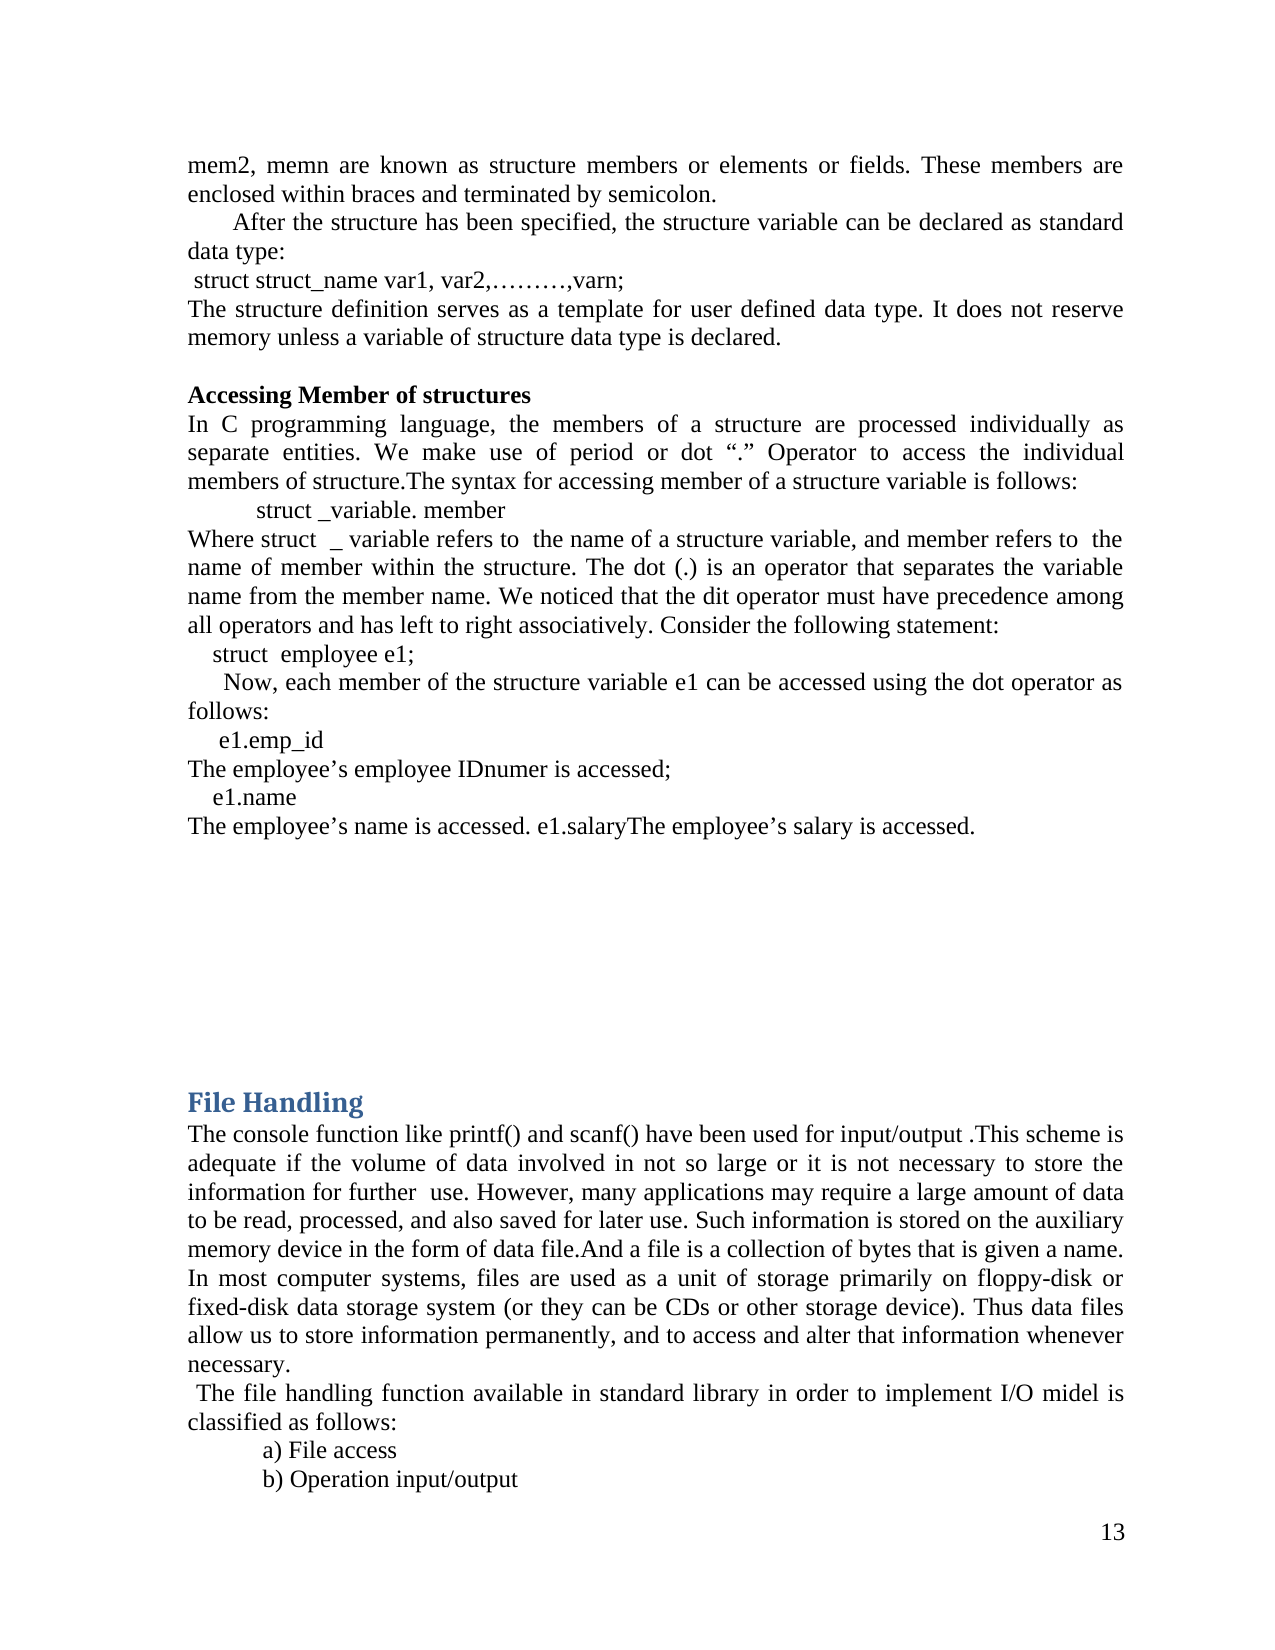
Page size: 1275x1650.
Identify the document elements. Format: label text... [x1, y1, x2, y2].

text Accessing Member of structures [187, 380, 1125, 409]
text struct _variable. member [187, 495, 1125, 524]
text e1.name [187, 782, 1125, 811]
text e1.emp_id [187, 725, 1125, 754]
text struct employee e1; [187, 639, 1125, 667]
text The file handling function available in standard library in order to implement I/O midel is classified as follows: [187, 1378, 1125, 1436]
text The console function like printf() and scanf() have been used for input/output .This scheme is adequate if the volume of data involved in not so large or it is not necessary to store the information for further use. However, many applications may require a large amount of data to be read, processed, and also saved for later use. Such information is stored on the auxiliary memory device in the form of data file.And a file is a collection of bytes that is given a name. In most computer systems, files are used as a unit of storage primarily on floppy-disk or fixed-disk data storage system (or they can be CDs or other storage device). Thus data files allow us to store information permanently, and to access and alter that information whenever necessary. [187, 1119, 1125, 1378]
text The employee’s employee IDnumer is accessed; [187, 754, 1125, 782]
subtitle File Handling [187, 1086, 1125, 1119]
text Where struct _ variable refers to the name of a structure variable, and member refers to the name of member within the structure. The dot (.) is an operator that separates the variable name from the member name. We noticed that the dit operator must have precedence among all operators and has left to right associatively. Consider the following statement: [187, 524, 1125, 639]
text After the structure has been specified, the structure variable can be declared as standard data type: [187, 207, 1125, 265]
text In C programming language, the members of a structure are processed individually as separate entities. We make use of period or dot “.” Operator to access the individual members of structure.The syntax for accessing member of a structure variable is follows: [187, 409, 1125, 495]
text The structure definition serves as a template for user defined data type. It does not reserve memory unless a variable of structure data type is declared. [187, 294, 1125, 351]
text a) File access [187, 1436, 1125, 1464]
text b) Operation input/output [187, 1464, 1125, 1493]
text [187, 150, 1125, 207]
text struct struct_name var1, var2,………,varn; [187, 265, 1125, 294]
text Now, each member of the structure variable e1 can be accessed using the dot operator as follows: [187, 667, 1125, 725]
text The employee’s name is accessed. e1.salaryThe employee’s salary is accessed. [187, 811, 1125, 840]
